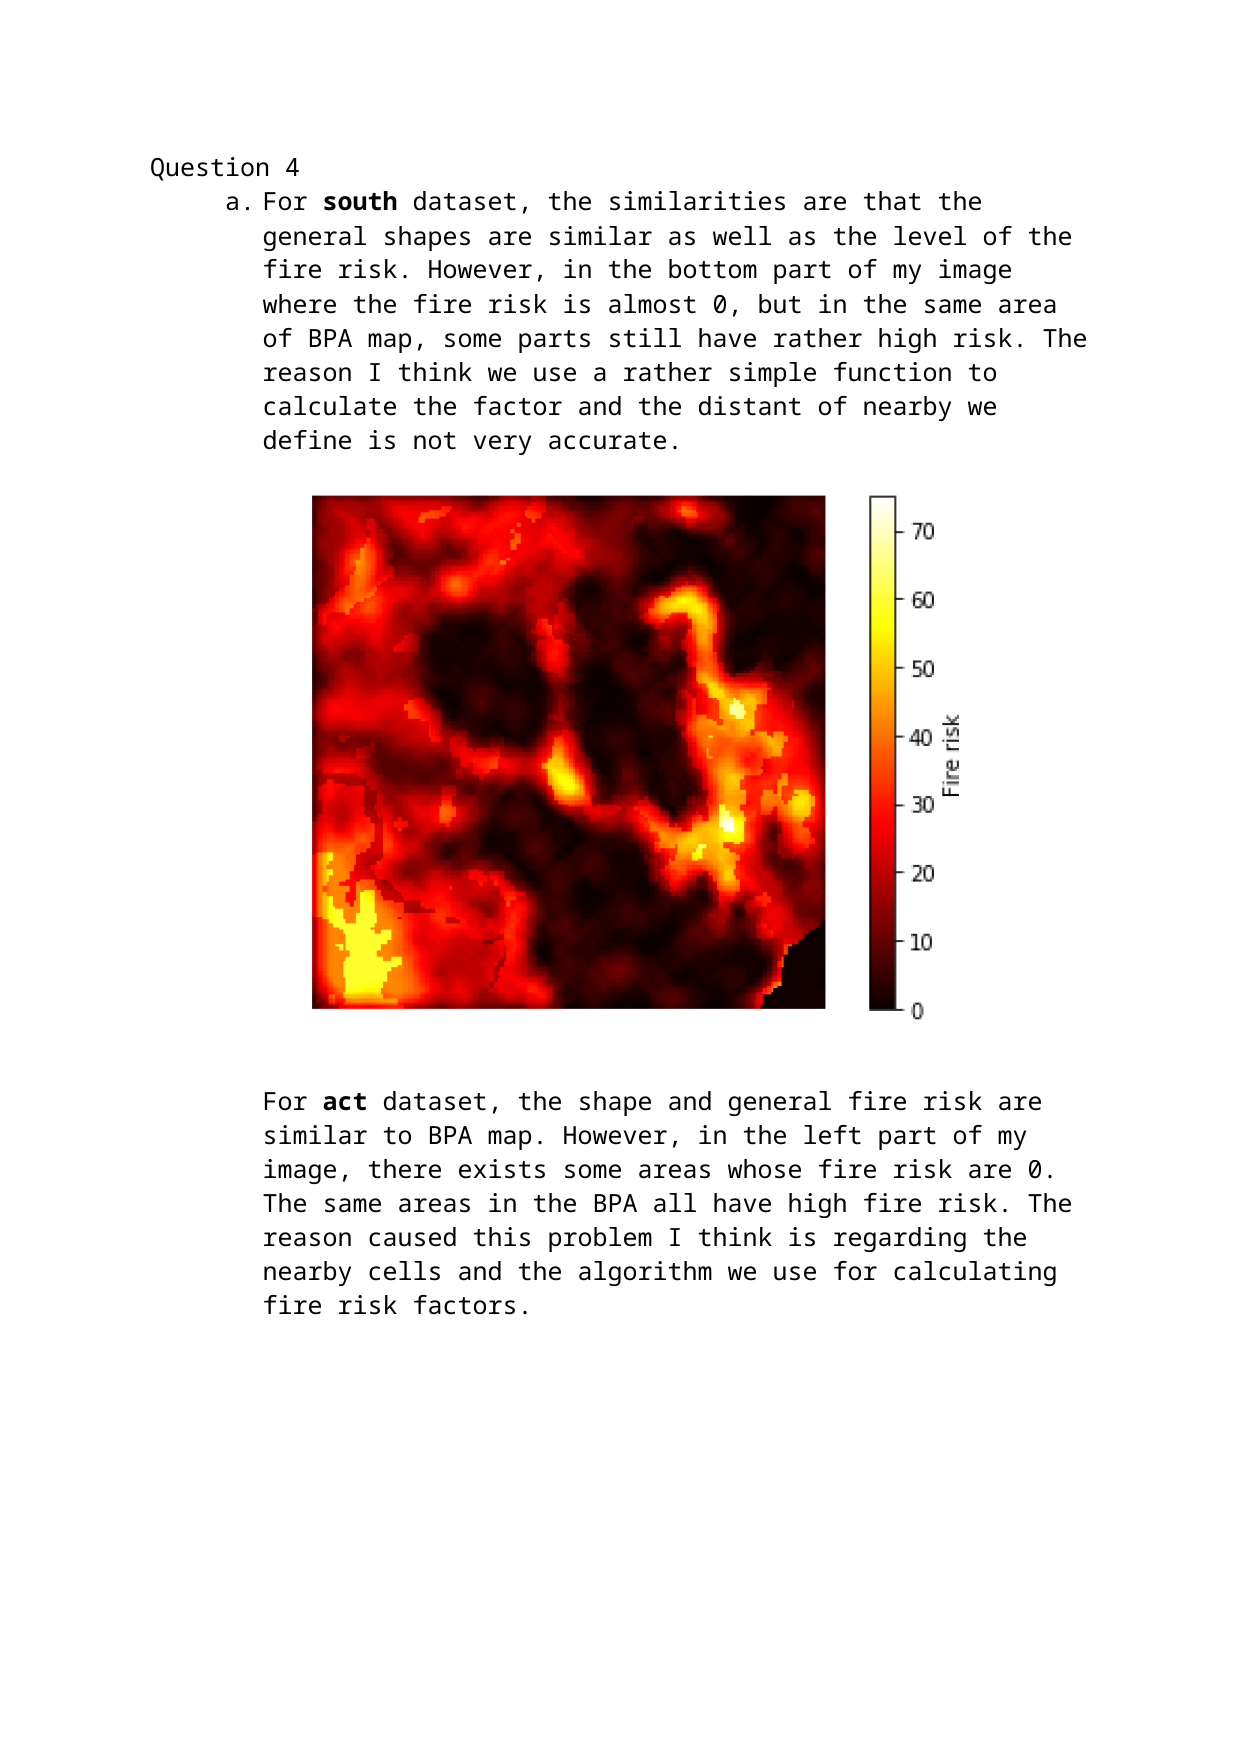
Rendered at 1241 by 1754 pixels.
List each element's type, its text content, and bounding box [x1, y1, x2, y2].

text Question 4 [150, 150, 1090, 184]
list For south dataset, the similarities are that the general shapes are similar as well as the level of the fire risk. However, in the bottom part of my image where the fire risk is almost 0, but in the same area of BPA map, some parts still have rather high risk. The reason I think we use a rather simple function to calculate the factor and the distant of nearby we define is not very accurate. [225, 184, 1090, 457]
picture [262, 456, 1007, 1084]
list For act dataset, the shape and general fire risk are similar to BPA map. However, in the left part of my image, there exists some areas whose fire risk are 0. The same areas in the BPA all have high fire risk. The reason caused this problem I think is regarding the nearby cells and the algorithm we use for calculating fire risk factors. [262, 1084, 1090, 1322]
